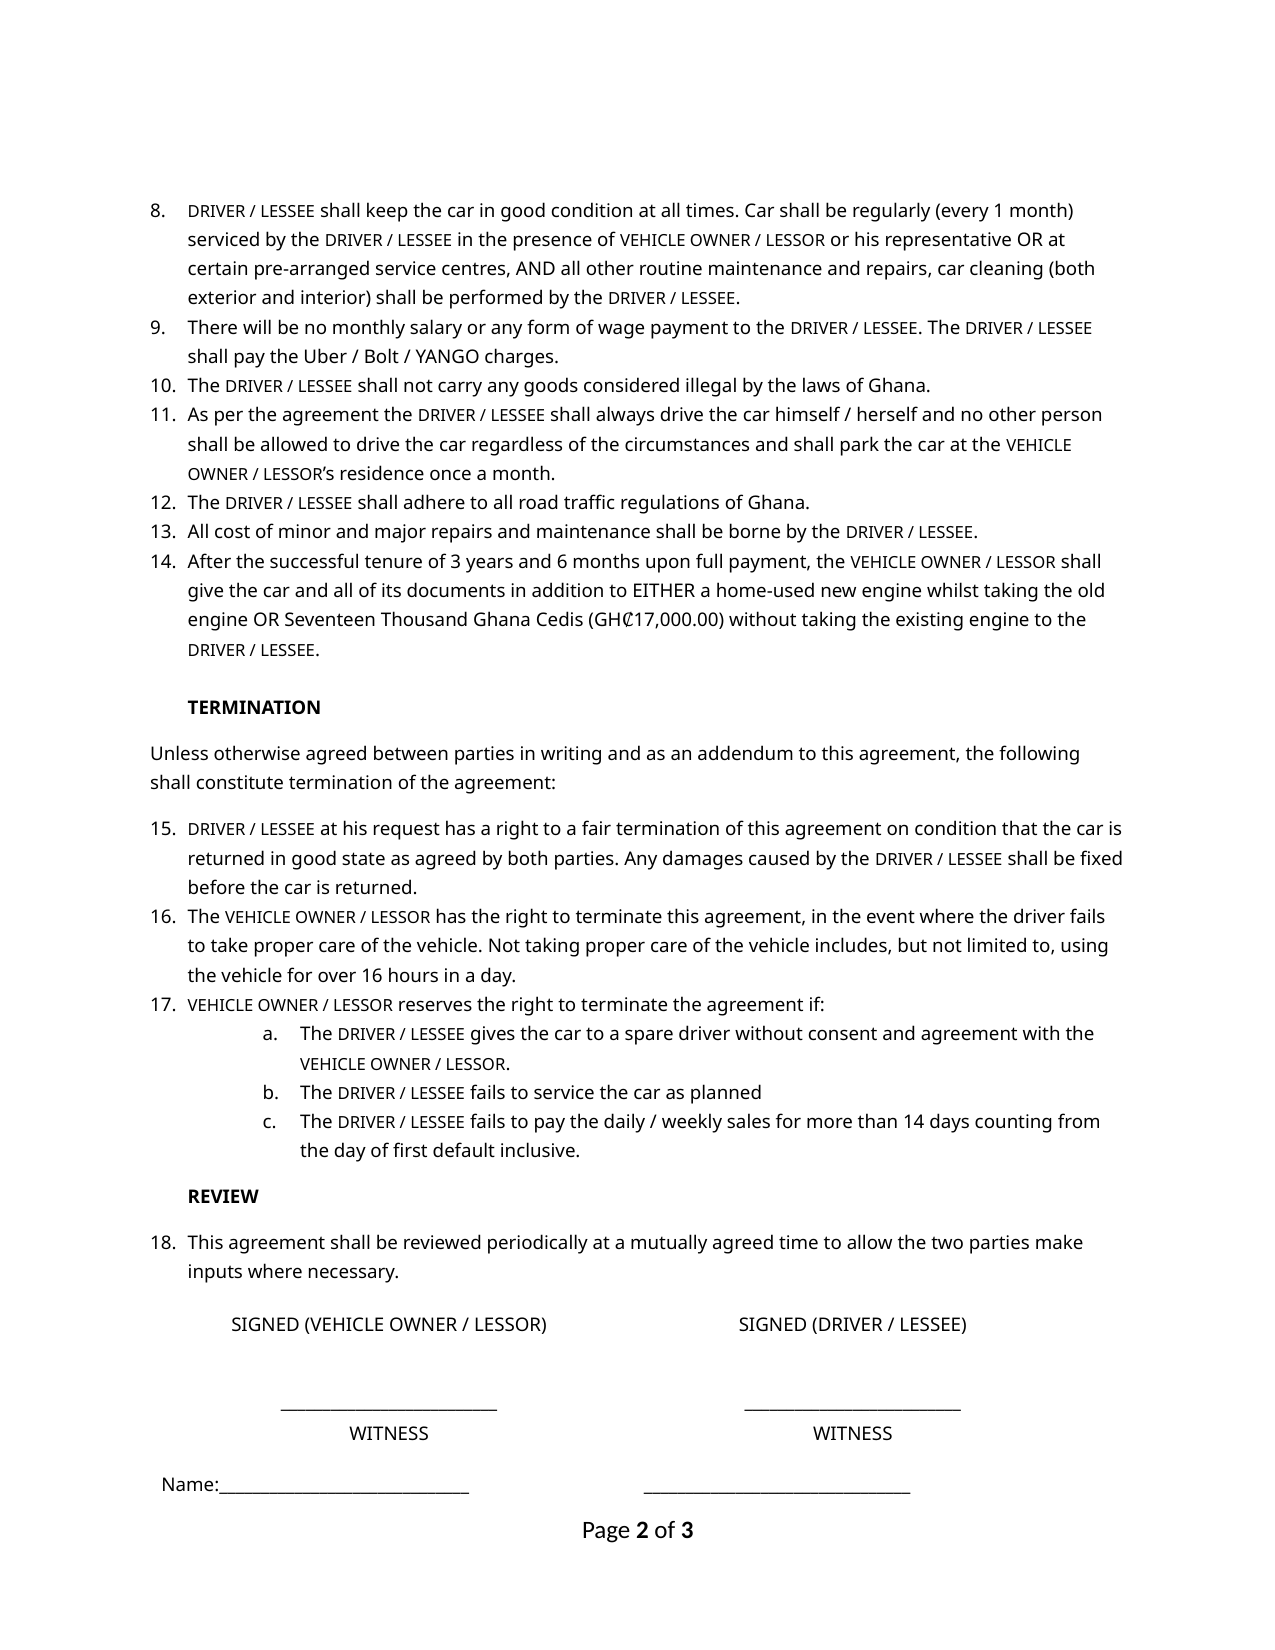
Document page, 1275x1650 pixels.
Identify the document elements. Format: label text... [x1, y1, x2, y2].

list All cost of minor and major repairs and maintenance shall be borne by the DRIVER / LESSEE. [150, 519, 1125, 544]
list VEHICLE OWNER / LESSOR reserves the right to terminate the agreement if: [150, 991, 1125, 1017]
table_header SIGNED (VEHICLE OWNER / LESSOR) [150, 1305, 628, 1337]
table_cell WITNESS [628, 1414, 1078, 1446]
table_cell WITNESS [150, 1414, 628, 1446]
list There will be no monthly salary or any form of wage payment to the DRIVER / LESSEE. The DRIVER / LESSEE shall pay the Uber / Bolt / YANGO charges. [150, 314, 1125, 369]
table_cell ________________________________ [628, 1446, 1078, 1497]
text REVIEW [150, 1183, 1125, 1209]
list The VEHICLE OWNER / LESSOR has the right to terminate this agreement, in the event where the driver fails to take proper care of the vehicle. Not taking proper care of the vehicle includes, but not limited to, using the vehicle for over 16 hours in a day. [150, 903, 1125, 987]
table_cell __________________________ [628, 1337, 1078, 1413]
table_cell Name:______________________________ [150, 1446, 628, 1497]
list DRIVER / LESSEE at his request has a right to a fair termination of this agreement on condition that the car is returned in good state as agreed by both parties. Any damages caused by the DRIVER / LESSEE shall be fixed before the car is returned. [150, 816, 1125, 900]
list After the successful tenure of 3 years and 6 months upon full payment, the VEHICLE OWNER / LESSOR shall give the car and all of its documents in addition to EITHER a home-used new engine whilst taking the old engine OR Seventeen Thousand Ghana Cedis (GHȻ17,000.00) without taking the existing engine to the DRIVER / LESSEE. [150, 548, 1125, 661]
list DRIVER / LESSEE shall keep the car in good condition at all times. Car shall be regularly (every 1 month) serviced by the DRIVER / LESSEE in the presence of VEHICLE OWNER / LESSOR or his representative OR at certain pre-arranged service centres, AND all other routine maintenance and repairs, car cleaning (both exterior and interior) shall be performed by the DRIVER / LESSEE. [150, 197, 1125, 310]
table_header SIGNED (DRIVER / LESSEE) [628, 1305, 1078, 1337]
table_cell __________________________ [150, 1337, 628, 1413]
list This agreement shall be reviewed periodically at a mutually agreed time to allow the two parties make inputs where necessary. [150, 1229, 1125, 1284]
list The DRIVER / LESSEE gives the car to a spare driver without consent and agreement with the VEHICLE OWNER / LESSOR. [262, 1021, 1125, 1075]
list The DRIVER / LESSEE fails to pay the daily / weekly sales for more than 14 days counting from the day of first default inclusive. [262, 1108, 1125, 1163]
list TERMINATION [187, 694, 1125, 720]
list As per the agreement the DRIVER / LESSEE shall always drive the car himself / herself and no other person shall be allowed to drive the car regardless of the circumstances and shall park the car at the VEHICLE OWNER / LESSOR’s residence once a month. [150, 402, 1125, 486]
list The DRIVER / LESSEE fails to service the car as planned [262, 1079, 1125, 1104]
text Unless otherwise agreed between parties in writing and as an addendum to this agreement, the following shall constitute termination of the agreement: [150, 740, 1125, 795]
list The DRIVER / LESSEE shall not carry any goods considered illegal by the laws of Ghana. [150, 372, 1125, 398]
list The DRIVER / LESSEE shall adhere to all road traffic regulations of Ghana. [150, 489, 1125, 515]
